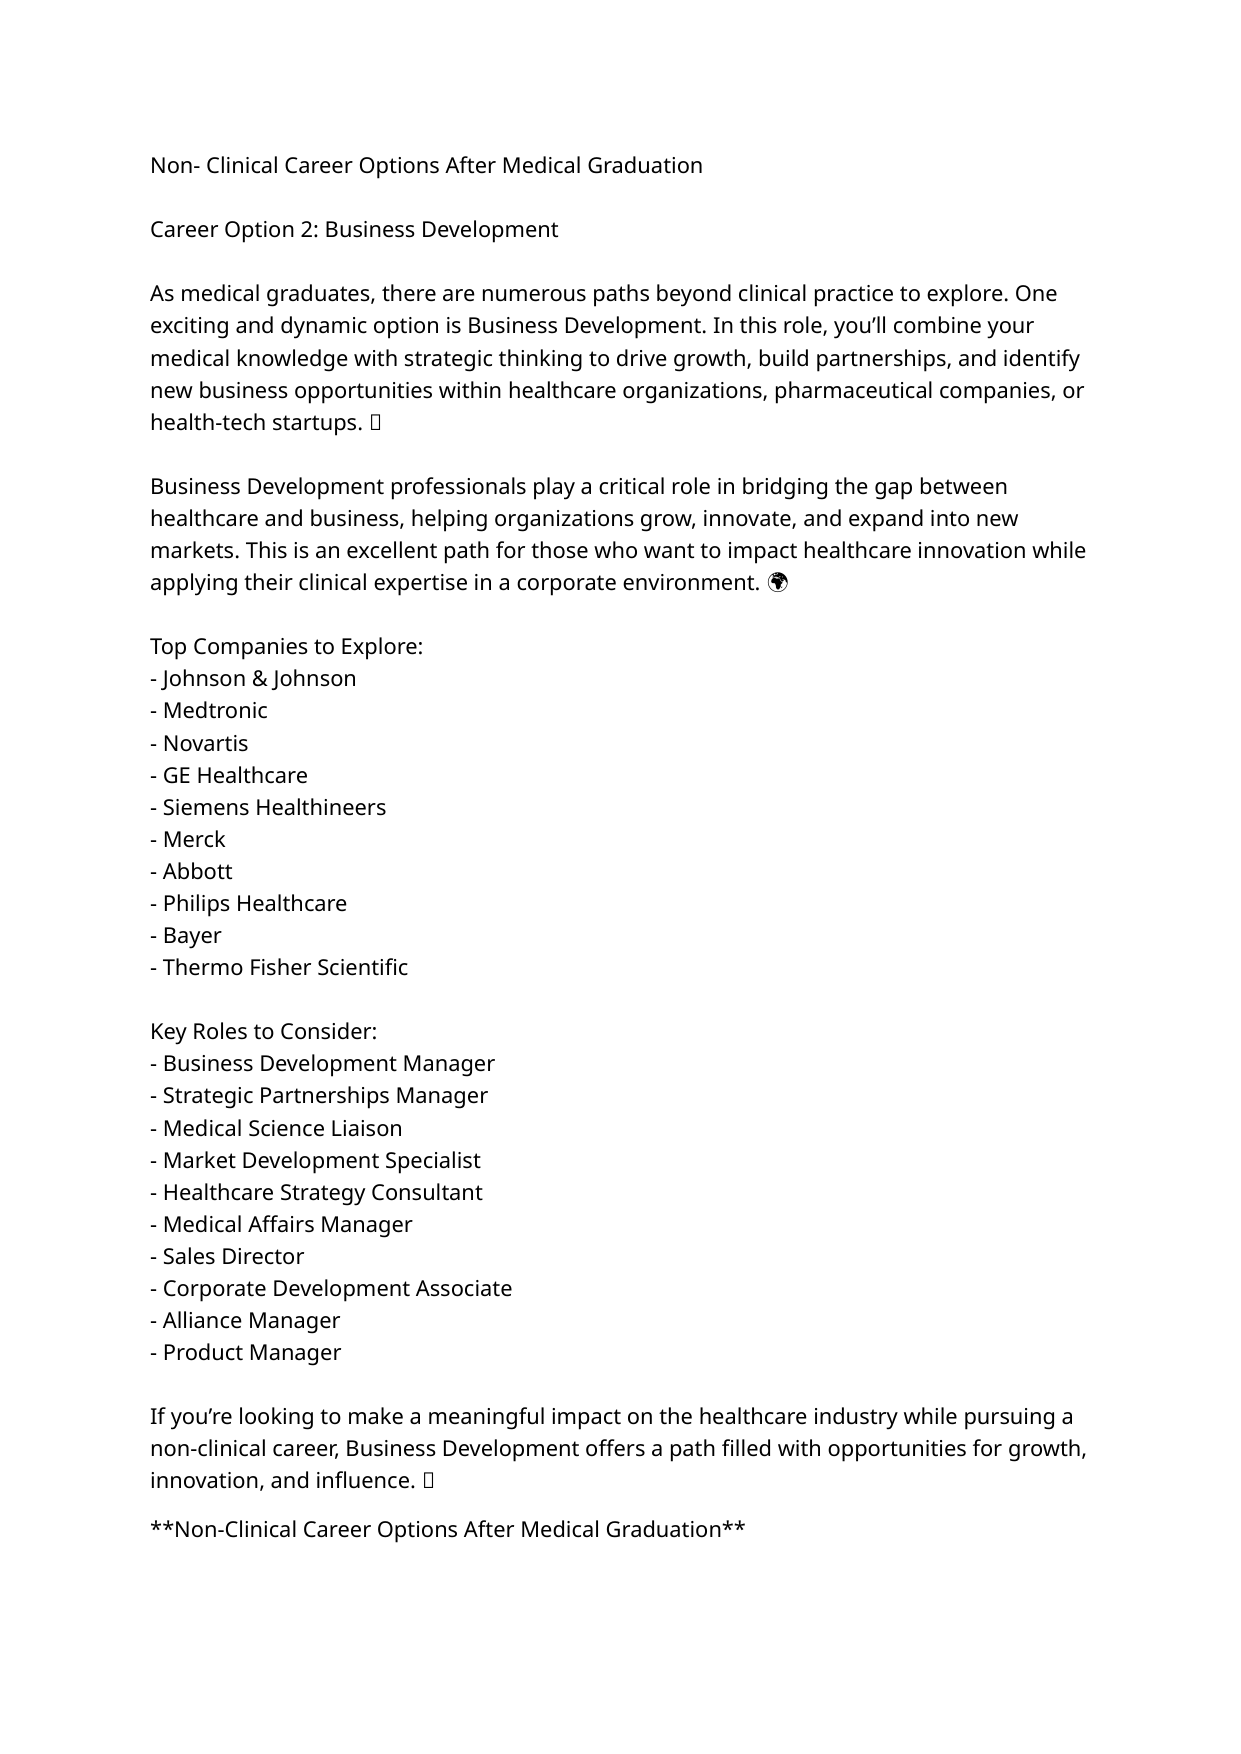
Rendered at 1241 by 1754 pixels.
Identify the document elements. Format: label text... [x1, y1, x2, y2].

text Non- Clinical Career Options After Medical Graduation Career Option 2: Business Development As medical graduates, there are numerous paths beyond clinical practice to explore. One exciting and dynamic option is Business Development. In this role, you’ll combine your medical knowledge with strategic thinking to drive growth, build partnerships, and identify new business opportunities within healthcare organizations, pharmaceutical companies, or health-tech startups. 🚀 Business Development professionals play a critical role in bridging the gap between healthcare and business, helping organizations grow, innovate, and expand into new markets. This is an excellent path for those who want to impact healthcare innovation while applying their clinical expertise in a corporate environment. 🌍 Top Companies to Explore: - Johnson & Johnson - Medtronic - Novartis - GE Healthcare - Siemens Healthineers - Merck - Abbott - Philips Healthcare - Bayer - Thermo Fisher Scientific Key Roles to Consider: - Business Development Manager - Strategic Partnerships Manager - Medical Science Liaison - Market Development Specialist - Healthcare Strategy Consultant - Medical Affairs Manager - Sales Director - Corporate Development Associate - Alliance Manager - Product Manager If you’re looking to make a meaningful impact on the healthcare industry while pursuing a non-clinical career, Business Development offers a path filled with opportunities for growth, innovation, and influence. ✨ [150, 150, 1090, 1495]
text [150, 1514, 1090, 1576]
